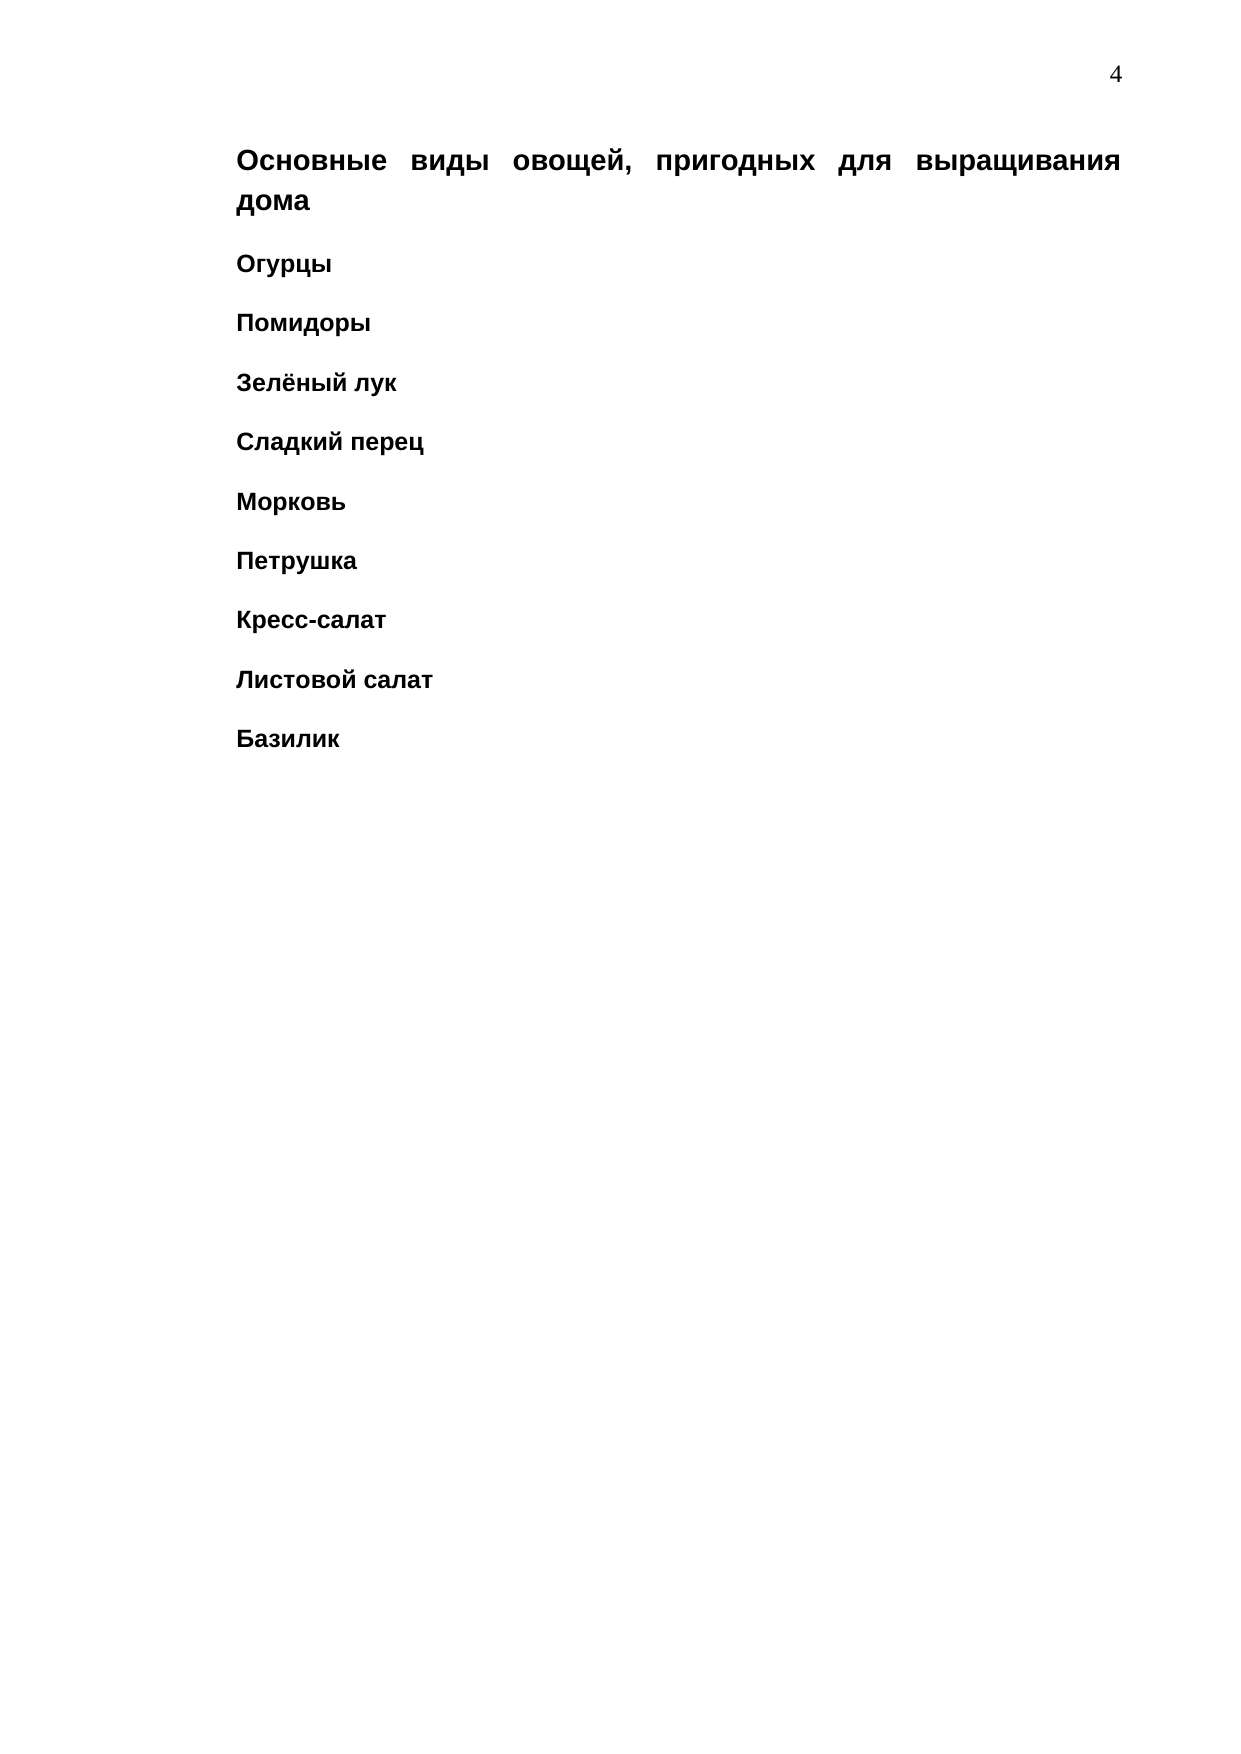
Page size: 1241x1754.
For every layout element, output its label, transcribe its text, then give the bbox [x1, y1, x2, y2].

subtitle Базилик [236, 724, 1122, 753]
subtitle Листовой салат [236, 665, 1122, 694]
subtitle Основные виды овощей, пригодных для выращивания дома [236, 143, 1122, 217]
subtitle Помидоры [236, 308, 1122, 337]
subtitle Огурцы [236, 248, 1122, 277]
subtitle Морковь [236, 486, 1122, 515]
subtitle Зелёный лук [236, 367, 1122, 396]
subtitle Кресс-салат [236, 605, 1122, 634]
subtitle Сладкий перец [236, 427, 1122, 456]
subtitle Петрушка [236, 546, 1122, 575]
